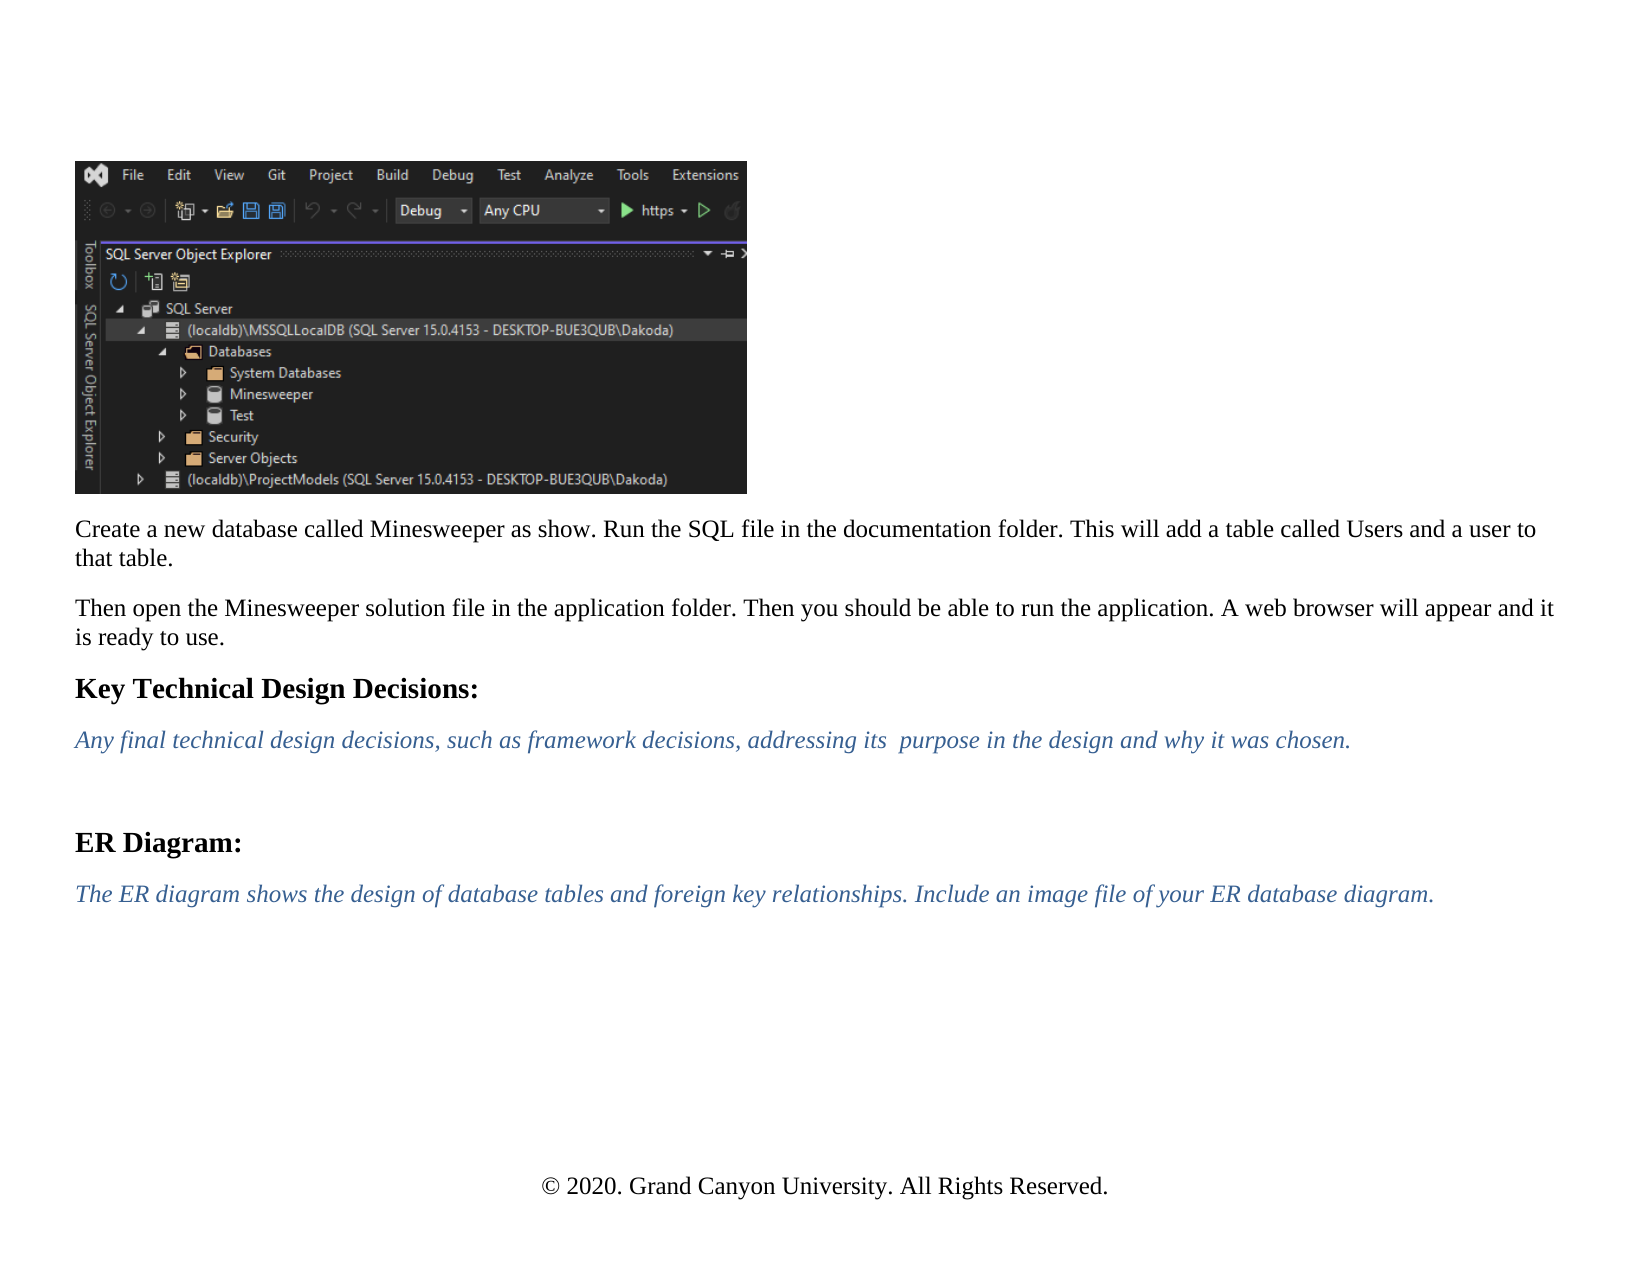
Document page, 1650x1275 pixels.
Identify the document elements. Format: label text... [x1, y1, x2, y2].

text ER Diagram: [75, 825, 1575, 858]
text Any final technical design decisions, such as framework decisions, addressing its purpose in the design and why it was chosen. [75, 726, 1575, 754]
text Then open the Minesweeper solution file in the application folder. Then you should be able to run the application. A web browser will appear and it is ready to use. [75, 593, 1575, 650]
text Key Technical Design Decisions: [75, 671, 1575, 705]
text Create a new database called Minesweeper as show. Run the SQL file in the documentation folder. This will add a table called Users and a user to that table. [75, 514, 1575, 572]
text The ER diagram shows the design of database tables and foreign key relationships. Include an image file of your ER database diagram. [75, 879, 1575, 908]
picture [75, 161, 747, 494]
